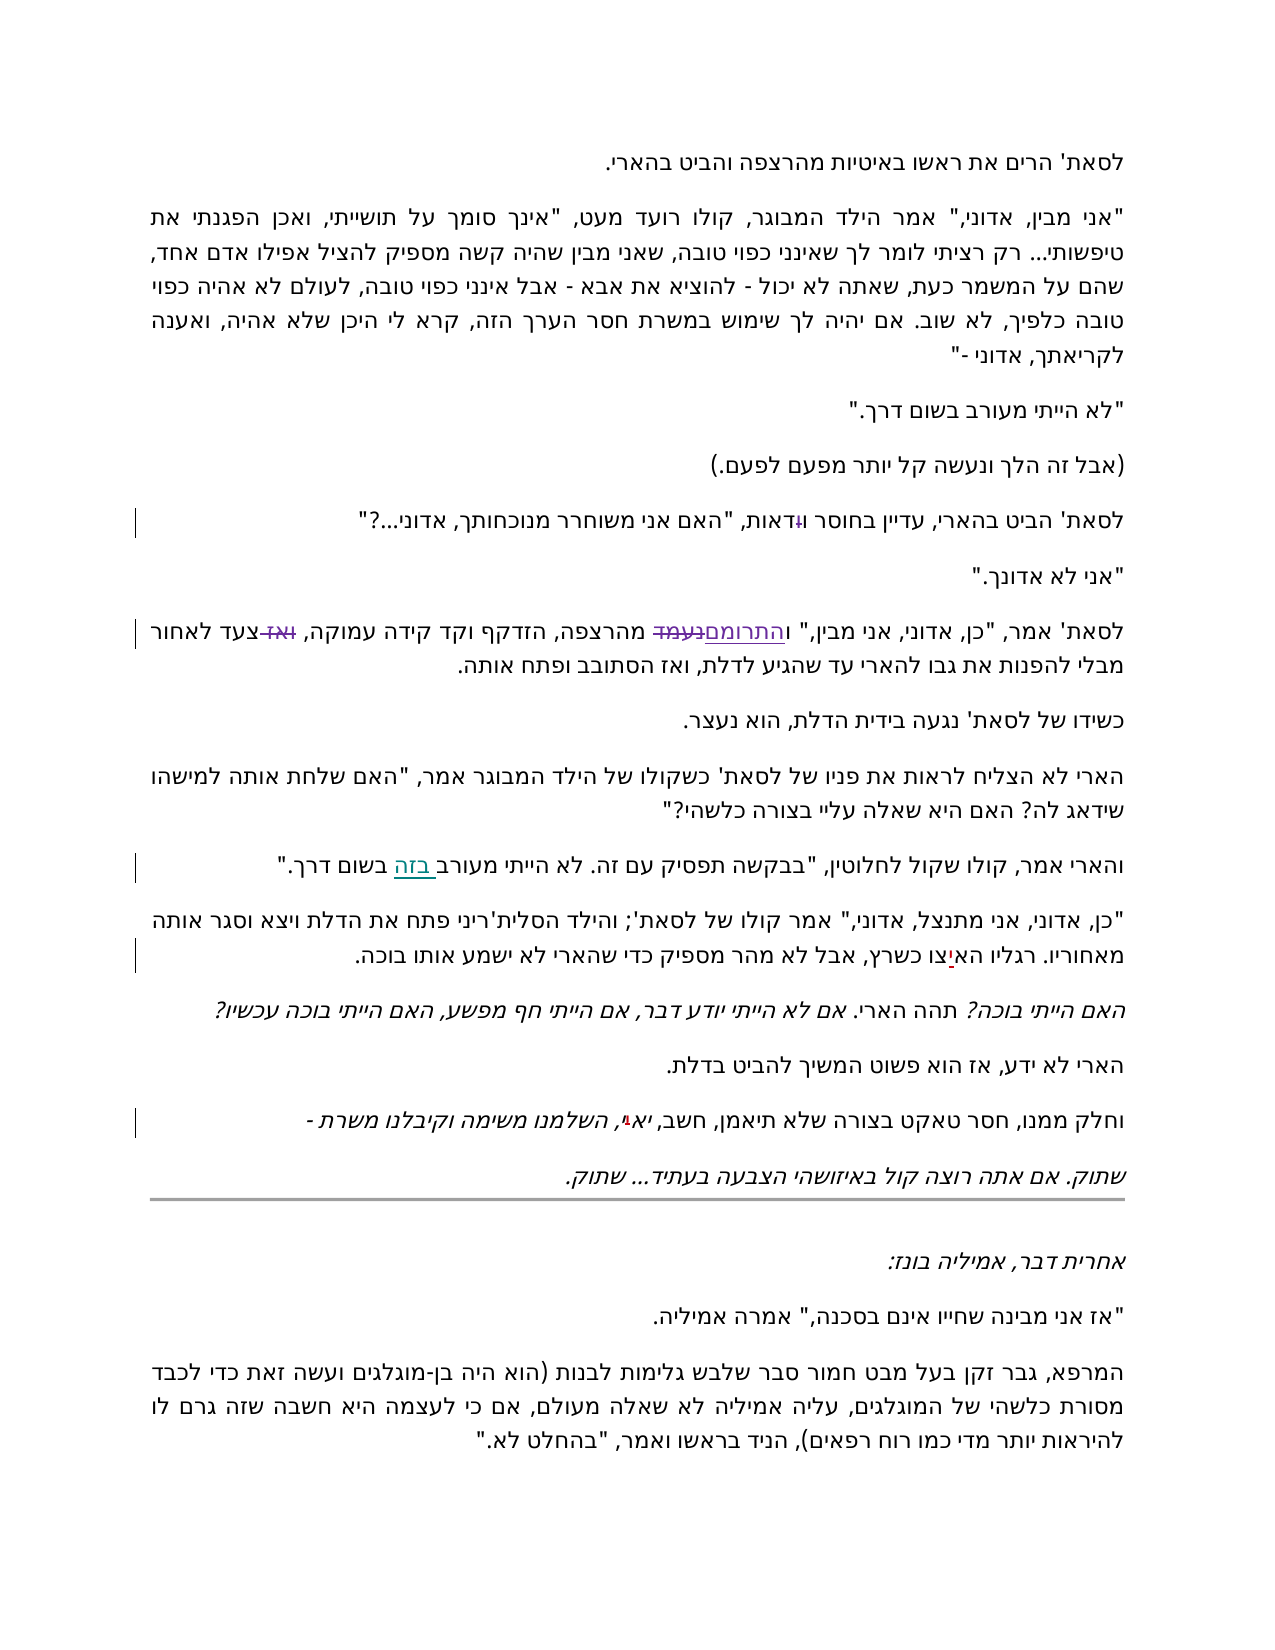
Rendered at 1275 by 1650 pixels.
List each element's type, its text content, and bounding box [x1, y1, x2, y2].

text אחרית דבר, אמיליה בונז: [150, 1249, 1125, 1279]
text המרפא, גבר זקן בעל מבט חמור סבר שלבש גלימות לבנות (הוא היה בן-מוגלגים ועשה זאת כדי לכבד מסורת כלשהי של המוגלגים, עליה אמיליה לא שאלה מעולם, אם כי לעצמה היא חשבה שזה גרם לו להיראות יותר מדי כמו רוח רפאים), הניד בראשו ואמר, "בהחלט לא." [150, 1359, 1125, 1458]
text כשידו של לסאת' נגעה בידית הדלת, הוא נעצר. [150, 708, 1125, 738]
text לסאת' הביט בהארי, עדיין בחוסר ודאות, "האם אני משוחרר מנוכחותך, אדוני…?" [150, 508, 1125, 538]
text וחלק ממנו, חסר טאקט בצורה שלא תיאמן, חשב, יאי, השלמנו משימה וקיבלנו משרת - [150, 1108, 1125, 1138]
text והארי אמר, קולו שקול לחלוטין, "בבקשה תפסיק עם זה. לא הייתי מעורב בשום דרך." [150, 853, 1125, 883]
text (אבל זה הלך ונעשה קל יותר מפעם לפעם.) [150, 453, 1125, 483]
text "כן, אדוני, אני מתנצל, אדוני," אמר קולו של לסאת'; והילד הסלית'ריני פתח את הדלת ויצא וסגר אותה מאחוריו. רגליו האצו כשרץ, אבל לא מהר מספיק כדי שהארי לא ישמע אותו בוכה. [150, 908, 1125, 973]
text "אני לא אדונך." [150, 563, 1125, 593]
text שתוק. אם אתה רוצה קול באיזושהי הצבעה בעתיד… שתוק. [150, 1163, 1125, 1193]
text הארי לא הצליח לראות את פניו של לסאת' כשקולו של הילד המבוגר אמר, "האם שלחת אותה למישהו שידאג לה? האם היא שאלה עליי בצורה כלשהי?" [150, 763, 1125, 828]
text האם הייתי בוכה? תהה הארי. אם לא הייתי יודע דבר, אם הייתי חף מפשע, האם הייתי בוכה עכשיו? [150, 998, 1125, 1028]
text "לא הייתי מעורב בשום דרך." [150, 398, 1125, 428]
text הארי לא ידע, אז הוא פשוט המשיך להביט בדלת. [150, 1053, 1125, 1083]
text לסאת' הרים את ראשו באיטיות מהרצפה והביט בהארי. [150, 150, 1125, 180]
text "אז אני מבינה שחייו אינם בסכנה," אמרה אמיליה. [150, 1304, 1125, 1334]
text "אני מבין, אדוני," אמר הילד המבוגר, קולו רועד מעט, "אינך סומך על תושייתי, ואכן הפגנתי את טיפשותי… רק רציתי לומר לך שאינני כפוי טובה, שאני מבין שהיה קשה מספיק להציל אפילו אדם אחד, שהם על המשמר כעת, שאתה לא יכול - להוציא את אבא - אבל אינני כפוי טובה, לעולם לא אהיה כפוי טובה כלפיך, לא שוב. אם יהיה לך שימוש במשרת חסר הערך הזה, קרא לי היכן שלא אהיה, ואענה לקריאתך, אדוני -" [150, 205, 1125, 373]
text לסאת' אמר, "כן, אדוני, אני מבין," ו מהרצפה, הזדקף וקד קידה עמוקה, צעד לאחור מבלי להפנות את גבו להארי עד שהגיע לדלת, ואז הסתובב ופתח אותה. [150, 619, 1125, 683]
